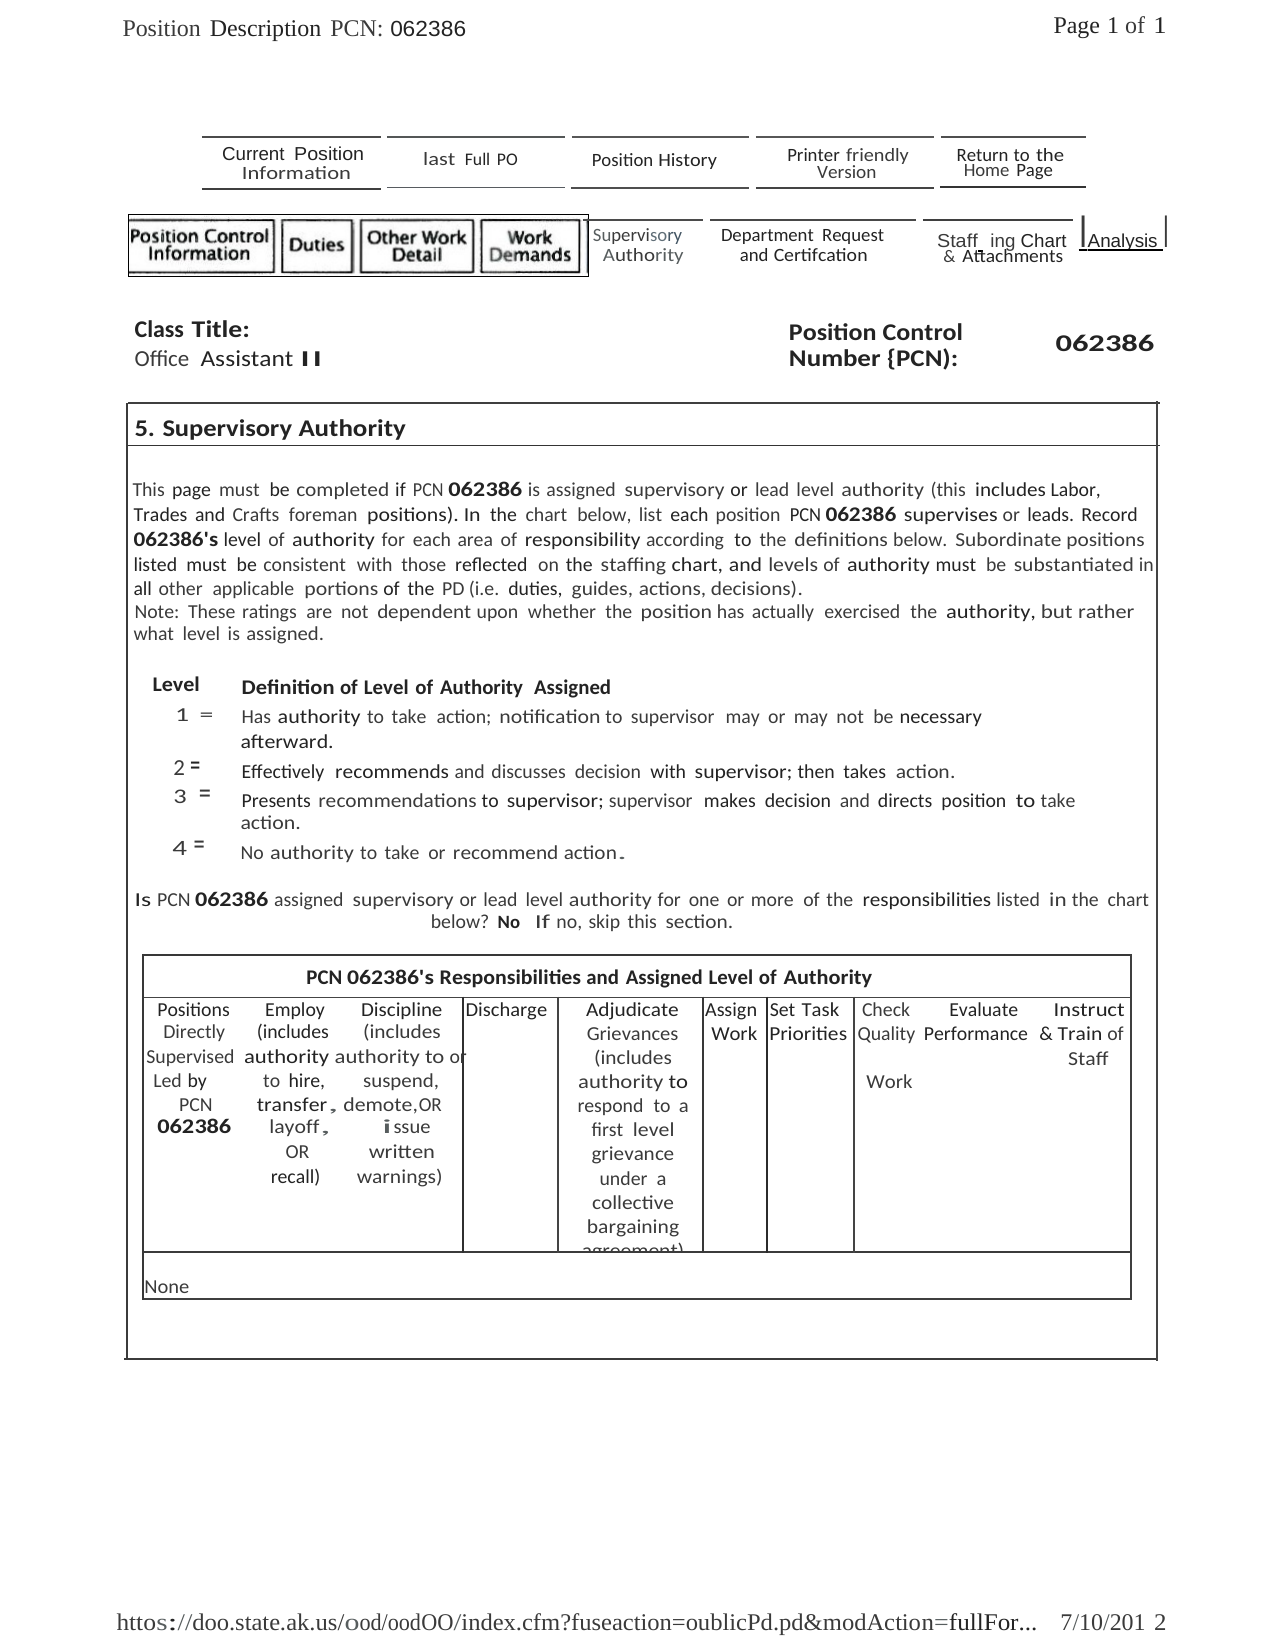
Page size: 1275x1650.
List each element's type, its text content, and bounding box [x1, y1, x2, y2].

picture [129, 215, 588, 266]
table_cell Adjudicate Grievances (includes authority to respond to a first level grievance under a collective bargaining agreement) [559, 998, 702, 1251]
table_cell Positions Employ Discipline Directly (includes (includes Supervised authority authority to or Led by to hire, suspend, PCN transfer, demote,OR 062386 layoff, issue OR written recall) warnings) [144, 998, 462, 1251]
table_cell Set Task Priorities [768, 998, 853, 1251]
text 3 = [173, 780, 222, 811]
table_cell Check Evaluate Instruct Quality Performance & Train of Staff Work [855, 998, 1130, 1251]
text Note: These ratings are not dependent upon whether the position has actually exercised the authority, but rather what level is assigned. [133, 601, 1148, 645]
text Class Title: [134, 314, 345, 344]
text 2 = [173, 746, 220, 780]
text Information last Full PO Position History [242, 150, 737, 182]
text Definition of Level of Authority Assigned [241, 674, 1181, 700]
text Effectively recommends and discusses decision with supervisor; then takes action. [241, 759, 1181, 783]
text Authority and Certifcation [603, 243, 1181, 266]
table_cell Assign Work [704, 998, 766, 1251]
text Level [152, 671, 217, 696]
text Printer friendly [779, 143, 917, 164]
text Version [809, 164, 884, 182]
text Home Page [963, 162, 1181, 180]
text Supervisory Department Request [593, 223, 1181, 243]
text Office Assistant II [134, 344, 350, 370]
text This page must be completed if PCN 062386 is assigned supervisory or lead level authority (this includes Labor, Trades and Crafts foreman positions). In the chart below, list each position PCN 062386 supervises or leads. Record 062386's level of authority for each area of responsibility according to the definitions below. Subordinate positions listed must be consistent with those reflected on the staffing chart, and levels of authority must be substantiated in all other applicable portions of the PD (i.e. duties, guides, actions, decisions). [132, 477, 1154, 600]
picture [129, 267, 588, 276]
text Position Control [789, 318, 1181, 340]
text Presents recommendations to supervisor; supervisor makes decision and directs position to take action. [240, 790, 1114, 834]
text Return to the [956, 142, 1181, 162]
text No authority to take or recommend action. [240, 840, 1181, 864]
text Is PCN 062386 assigned supervisory or lead level authority for one or more of the responsibilities listed in the chart below? No If no, skip this section. [134, 888, 1153, 933]
text 4 = [172, 825, 221, 861]
text 5. Supervisory Authority [134, 413, 1181, 442]
text Number {PCN): 062386 [789, 340, 1181, 372]
table_cell Discharge [464, 998, 557, 1251]
table_cell None [144, 1253, 1130, 1298]
text 1 = [175, 702, 222, 726]
text Has authority to take action; notification to supervisor may or may not be necessary afterward. [240, 705, 1046, 753]
table_header PCN 062386's Responsibilities and Assigned Level of Authority [144, 956, 1130, 997]
